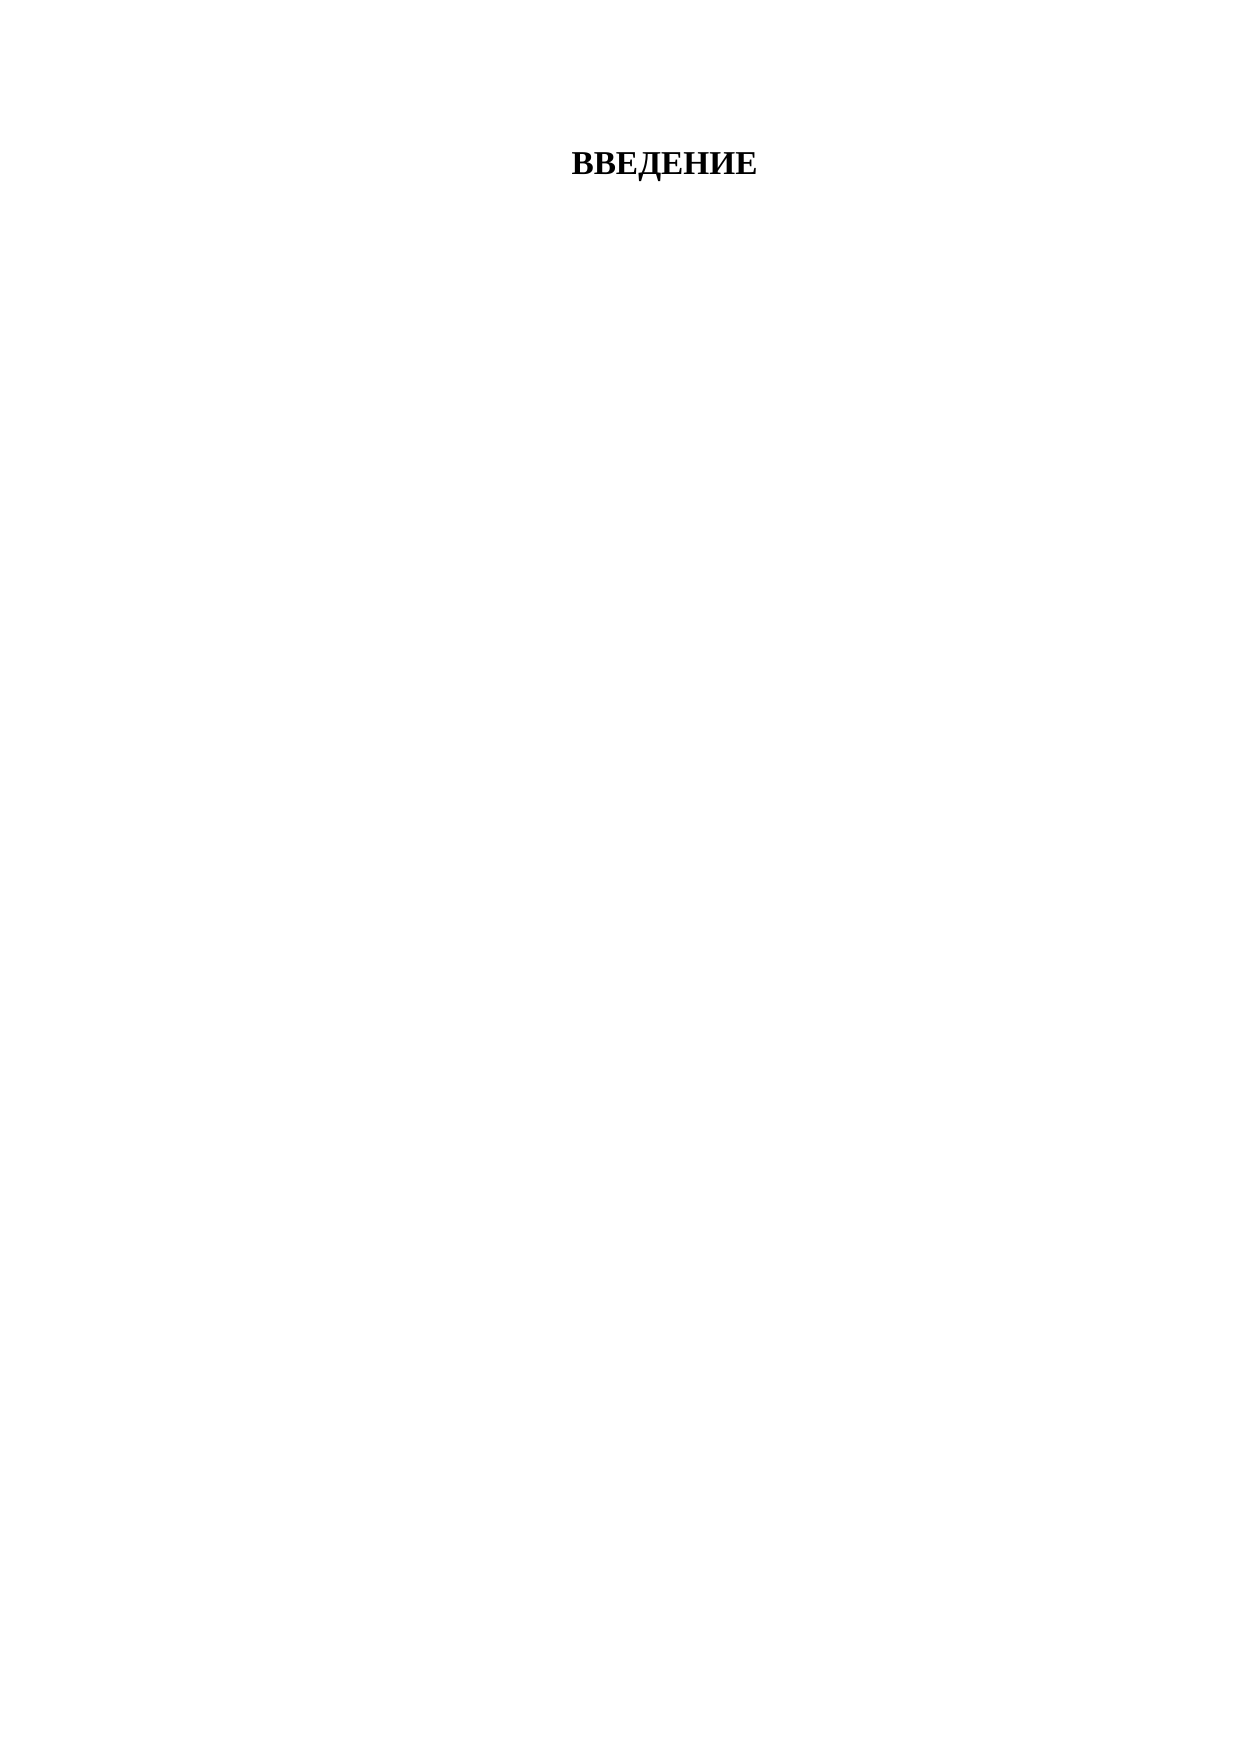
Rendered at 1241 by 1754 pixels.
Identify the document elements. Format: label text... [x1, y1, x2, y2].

subtitle ВВЕДЕНИЕ [177, 143, 1152, 181]
